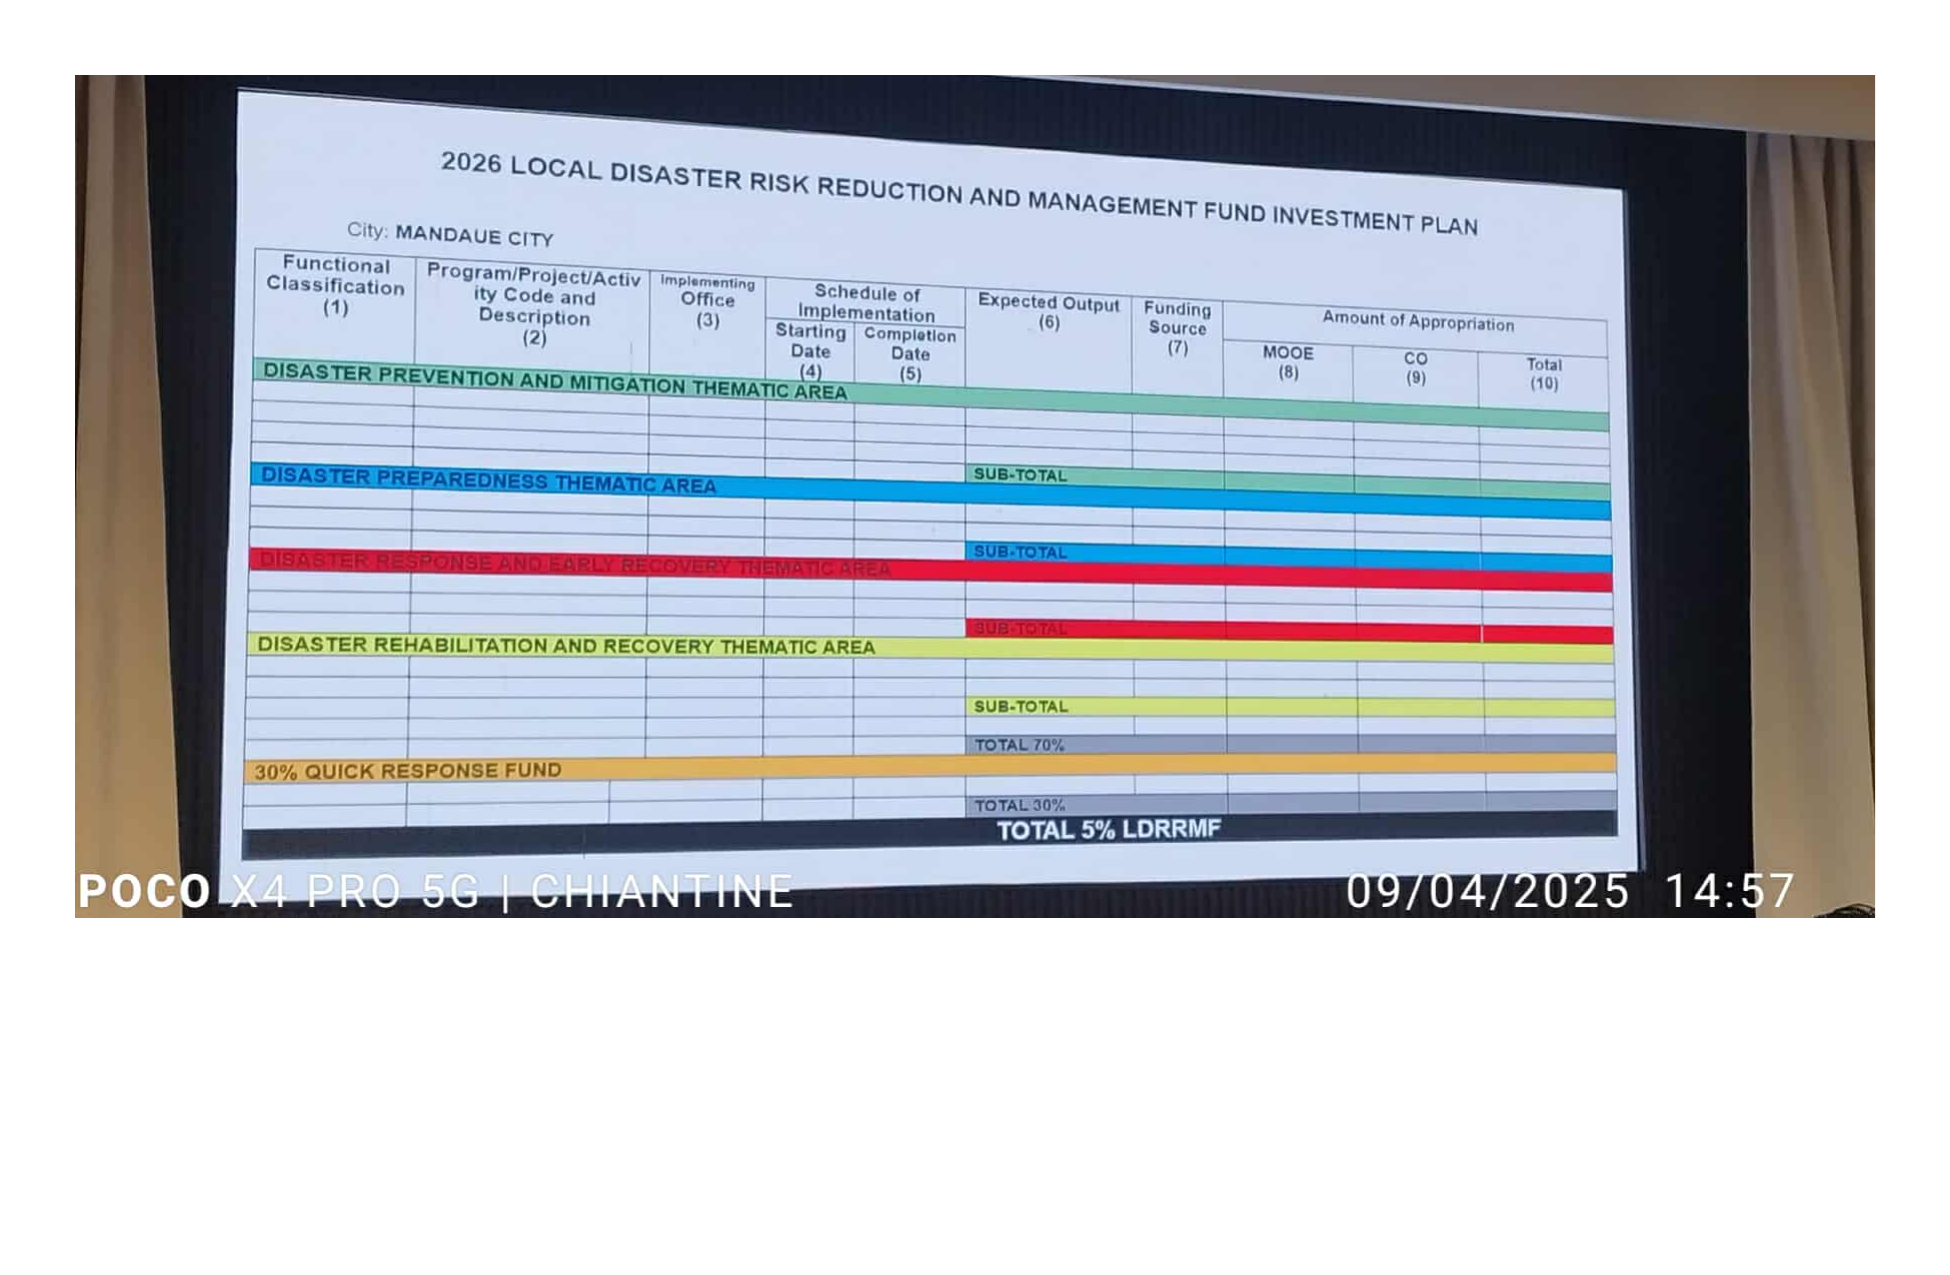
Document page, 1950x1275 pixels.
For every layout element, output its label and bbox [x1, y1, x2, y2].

picture [75, 75, 1876, 918]
